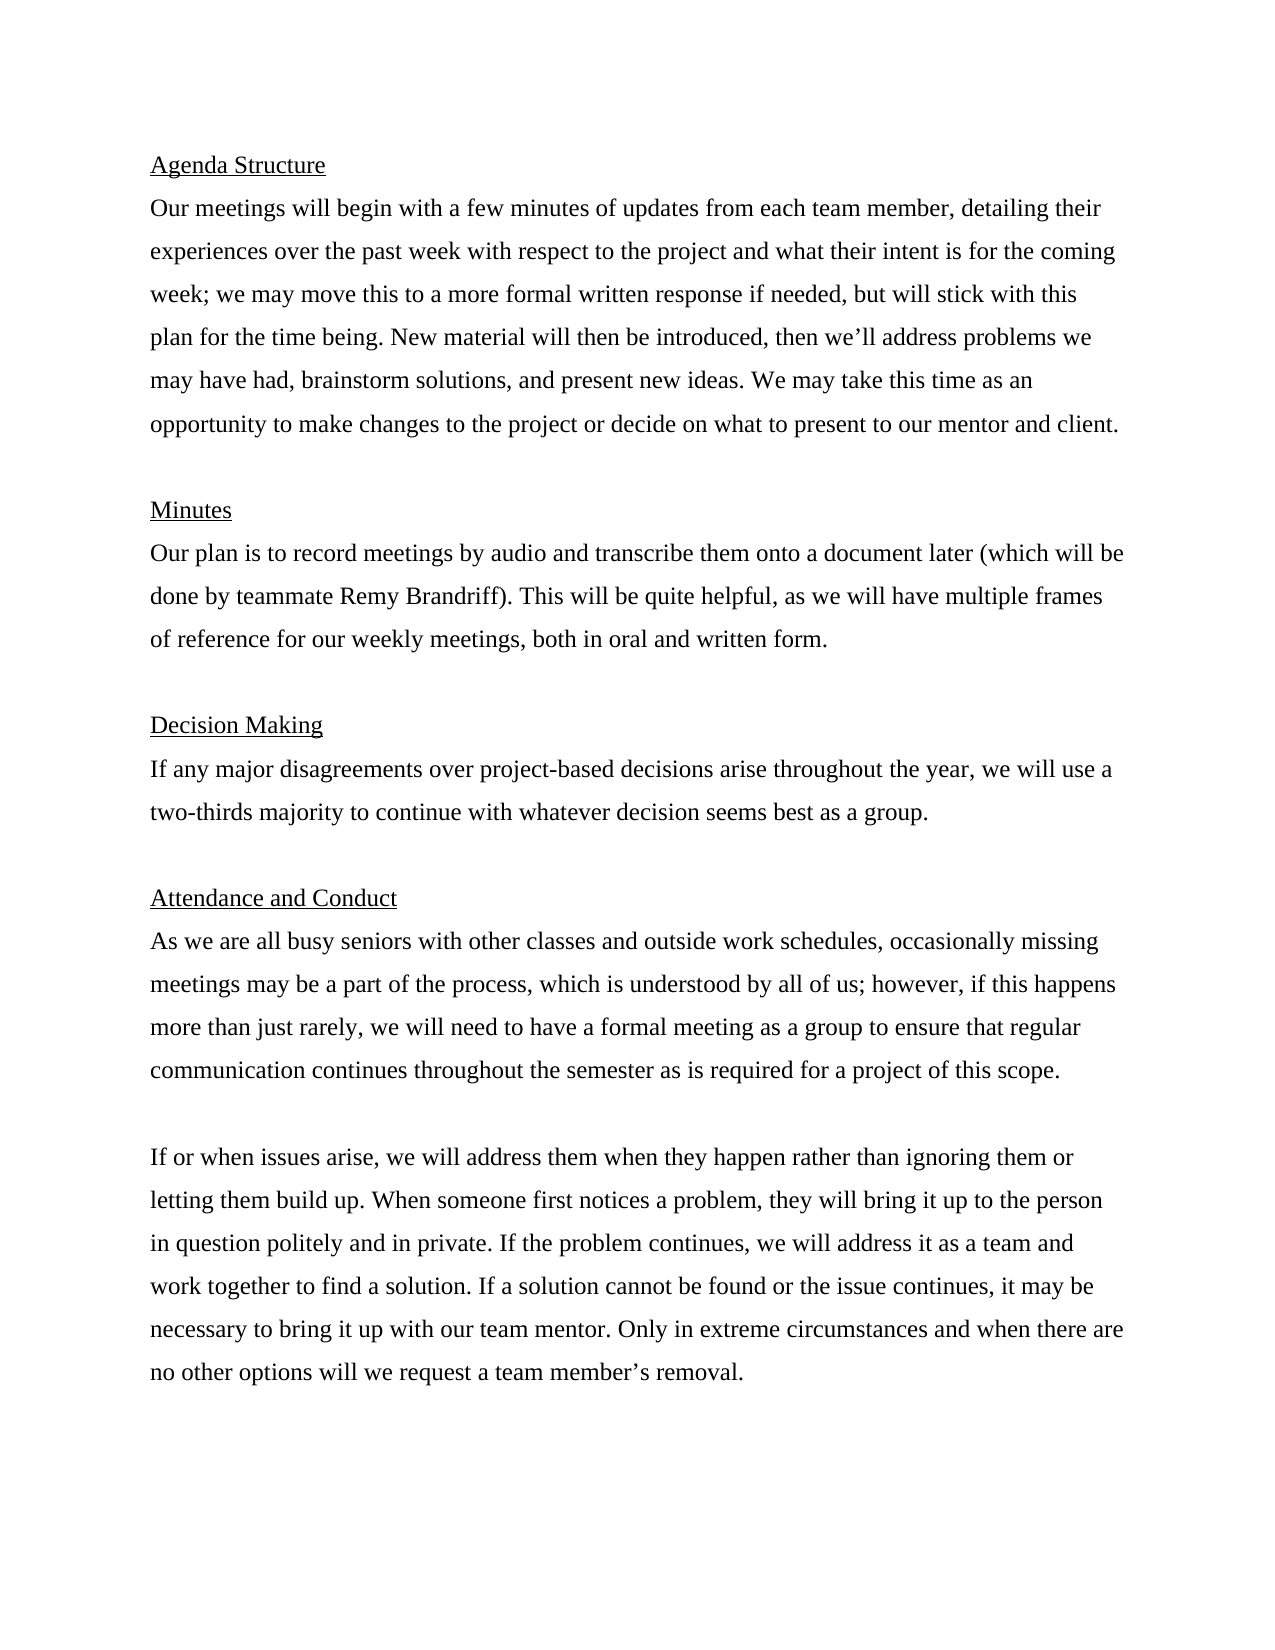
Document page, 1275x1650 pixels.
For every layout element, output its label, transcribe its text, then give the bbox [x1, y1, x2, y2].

text Our plan is to record meetings by audio and transcribe them onto a document later (which will be done by teammate Remy Brandriff). This will be quite helpful, as we will have multiple frames of reference for our weekly meetings, both in oral and written form. [150, 538, 1125, 653]
text Our meetings will begin with a few minutes of updates from each team member, detailing their experiences over the past week with respect to the project and what their intent is for the coming week; we may move this to a more formal written response if needed, but will stick with this plan for the time being. New material will then be introduced, then we’ll address problems we may have had, brainstorm solutions, and present new ideas. We may take this time as an opportunity to make changes to the project or decide on what to present to our mentor and client. [150, 193, 1125, 437]
text Minutes [150, 495, 1125, 524]
text Decision Making [150, 711, 1125, 739]
text If or when issues arise, we will address them when they happen rather than ignoring them or letting them build up. When someone first notices a problem, they will bring it up to the person in question politely and in private. If the problem continues, we will address it as a team and work together to find a solution. If a solution cannot be found or the issue continues, it may be necessary to bring it up with our team mentor. Only in extreme circumstances and when there are no other options will we request a team member’s removal. [150, 1142, 1125, 1386]
text As we are all busy seniors with other classes and outside work schedules, occasionally missing meetings may be a part of the process, which is understood by all of us; however, if this happens more than just rarely, we will need to have a formal meeting as a group to ensure that regular communication continues throughout the semester as is required for a project of this scope. [150, 926, 1125, 1084]
text Agenda Structure [150, 150, 1125, 179]
text Attendance and Conduct [150, 883, 1125, 912]
text If any major disagreements over project-based decisions arise throughout the year, we will use a two-thirds majority to continue with whatever decision seems best as a group. [150, 754, 1125, 826]
